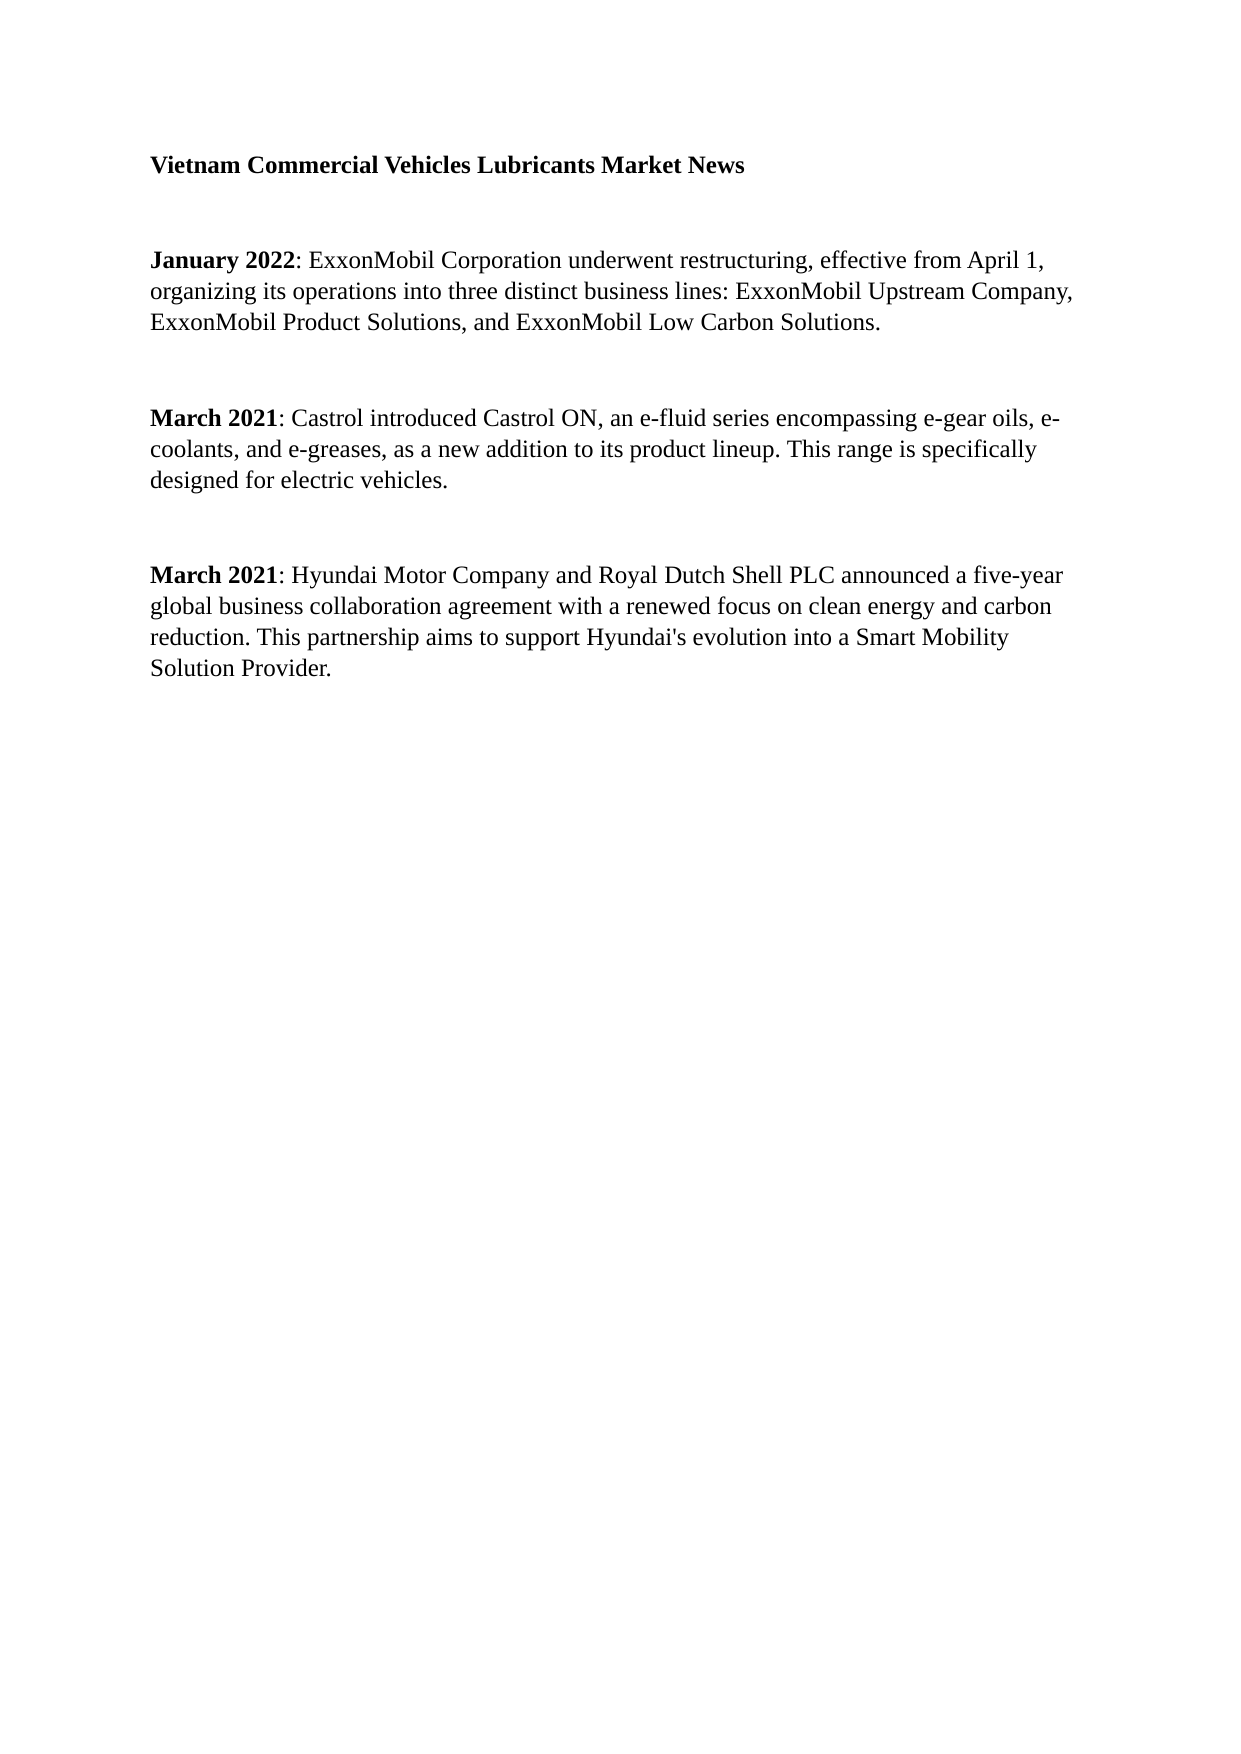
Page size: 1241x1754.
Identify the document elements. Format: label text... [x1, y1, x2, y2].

text March 2021: Hyundai Motor Company and Royal Dutch Shell PLC announced a five-year global business collaboration agreement with a renewed focus on clean energy and carbon reduction. This partnership aims to support Hyundai's evolution into a Smart Mobility Solution Provider. [150, 560, 1090, 682]
text March 2021: Castrol introduced Castrol ON, an e-fluid series encompassing e-gear oils, e-coolants, and e-greases, as a new addition to its product lineup. This range is specifically designed for electric vehicles. [150, 403, 1090, 494]
text Vietnam Commercial Vehicles Lubricants Market News [150, 150, 1090, 179]
text January 2022: ExxonMobil Corporation underwent restructuring, effective from April 1, organizing its operations into three distinct business lines: ExxonMobil Upstream Company, ExxonMobil Product Solutions, and ExxonMobil Low Carbon Solutions. [150, 245, 1090, 336]
